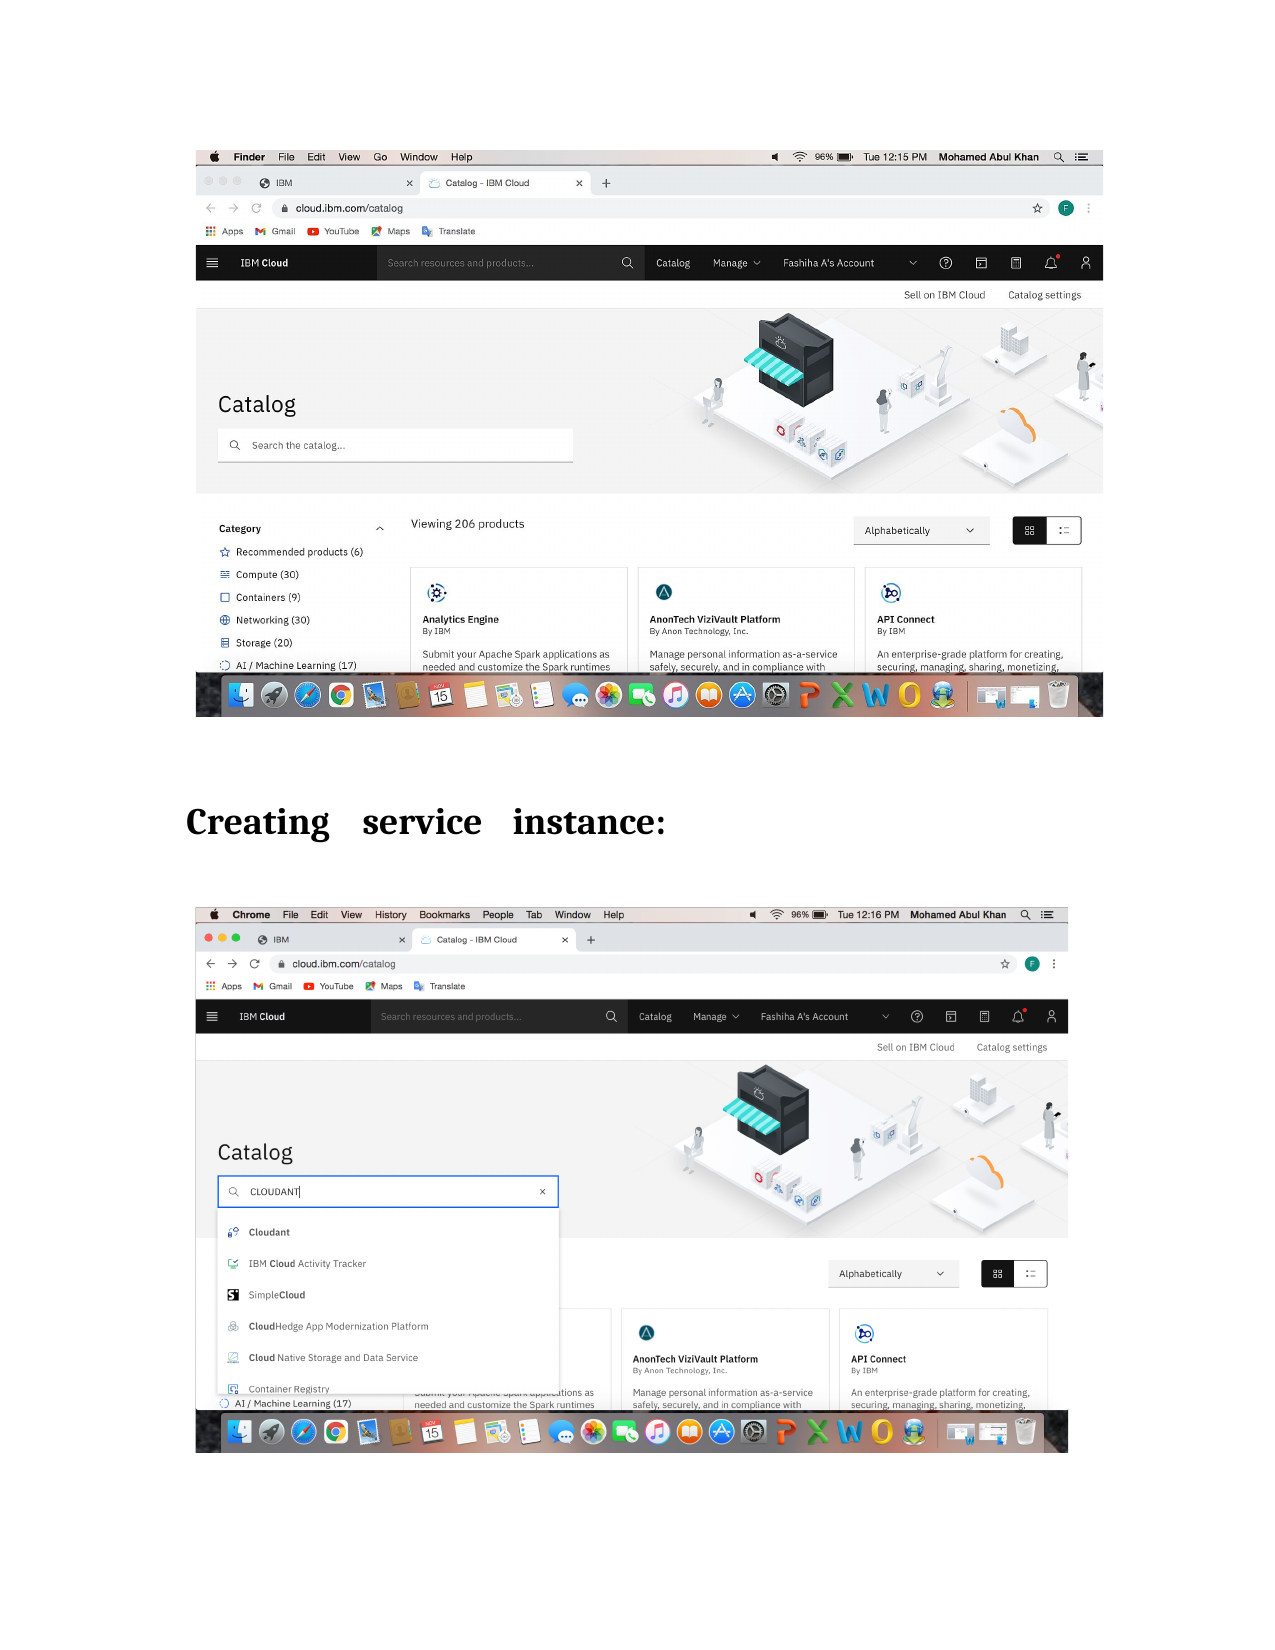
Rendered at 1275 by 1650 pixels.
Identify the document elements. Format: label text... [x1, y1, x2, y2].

text Creating service instance: [186, 800, 1106, 843]
picture [195, 907, 1069, 1453]
picture [195, 150, 1104, 717]
